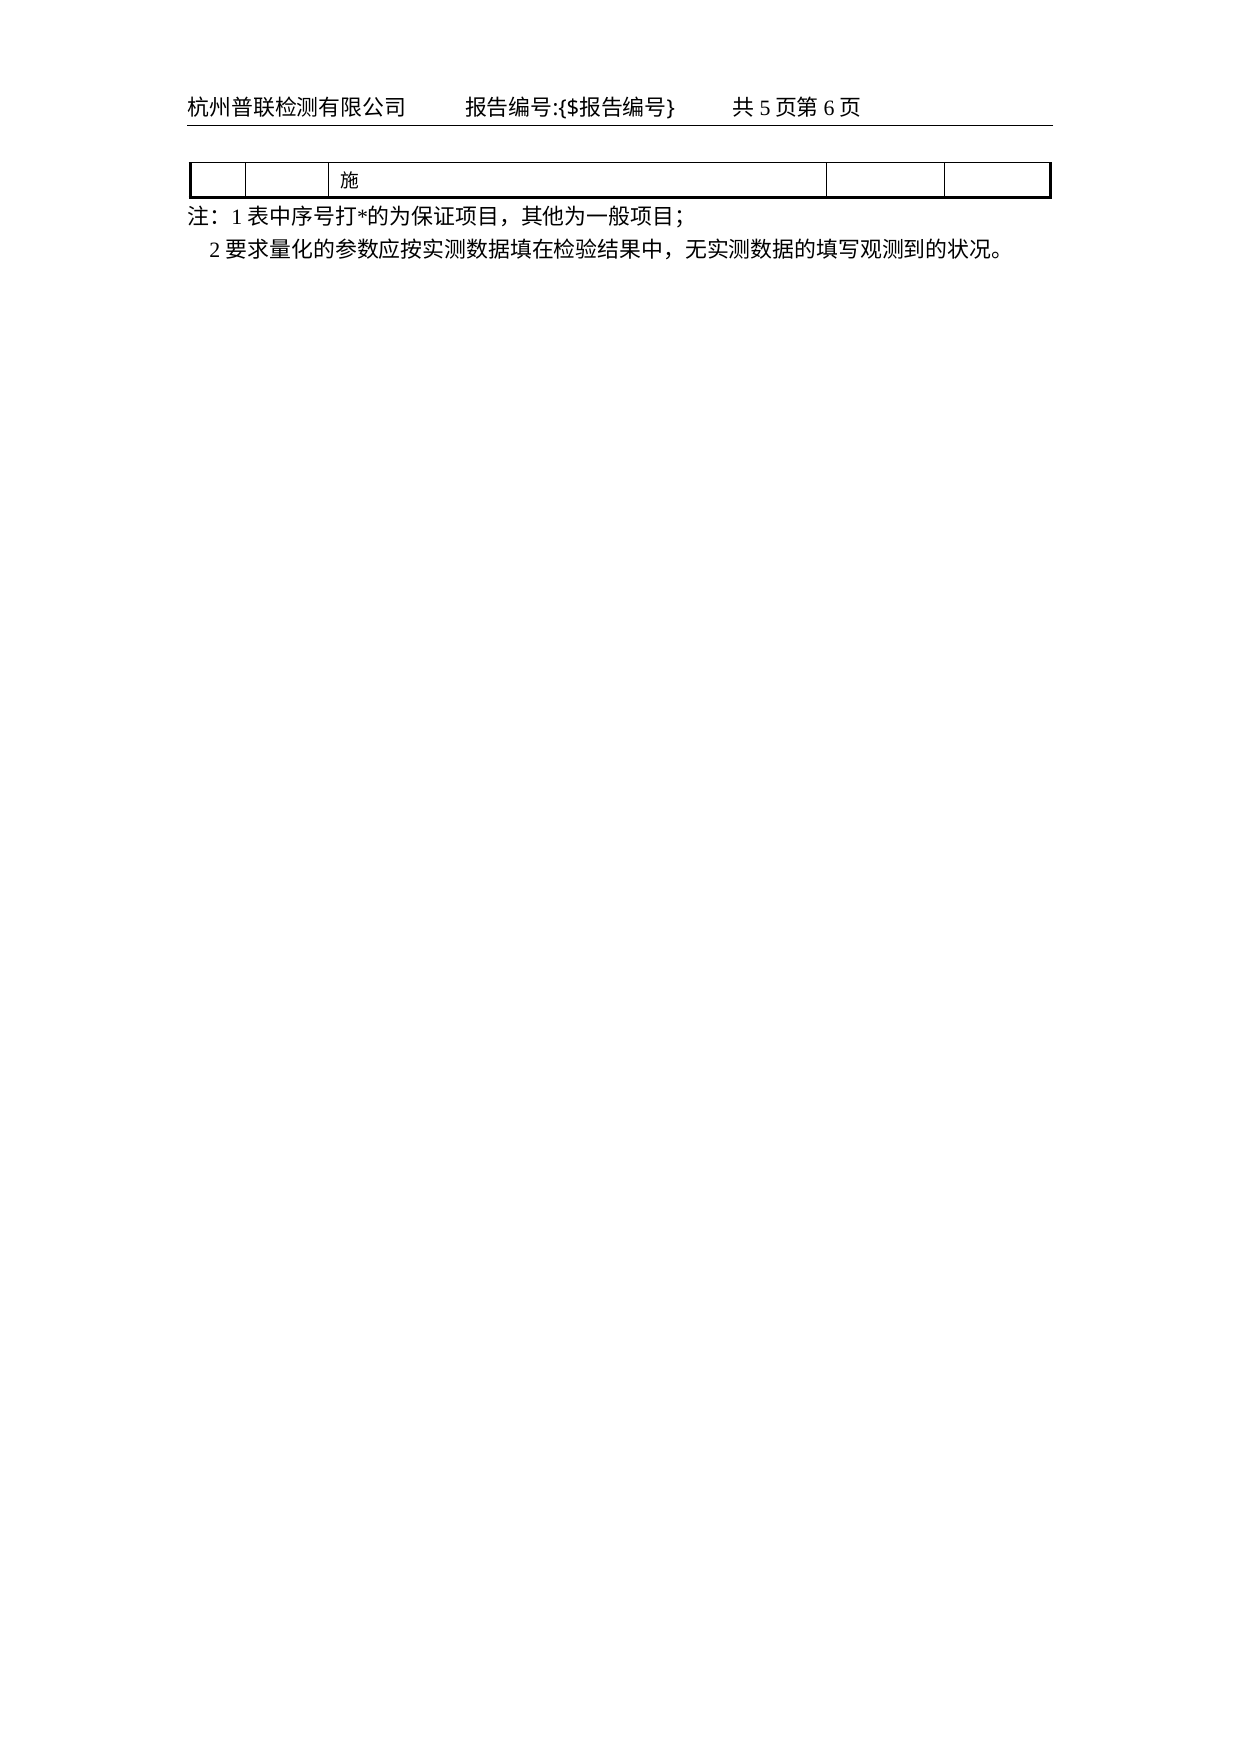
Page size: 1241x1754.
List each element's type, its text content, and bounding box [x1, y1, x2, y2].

table_cell 69 [192, 163, 245, 196]
text 注：1 表中序号打*的为保证项目，其他为一般项目； [187, 199, 1053, 231]
table_cell 符合要求 [827, 163, 944, 196]
text 2 要求量化的参数应按实测数据填在检验结果中，无实测数据的填写观测到的状况。 [187, 231, 1053, 264]
table_cell 合格 [945, 163, 1049, 196]
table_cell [329, 163, 826, 196]
